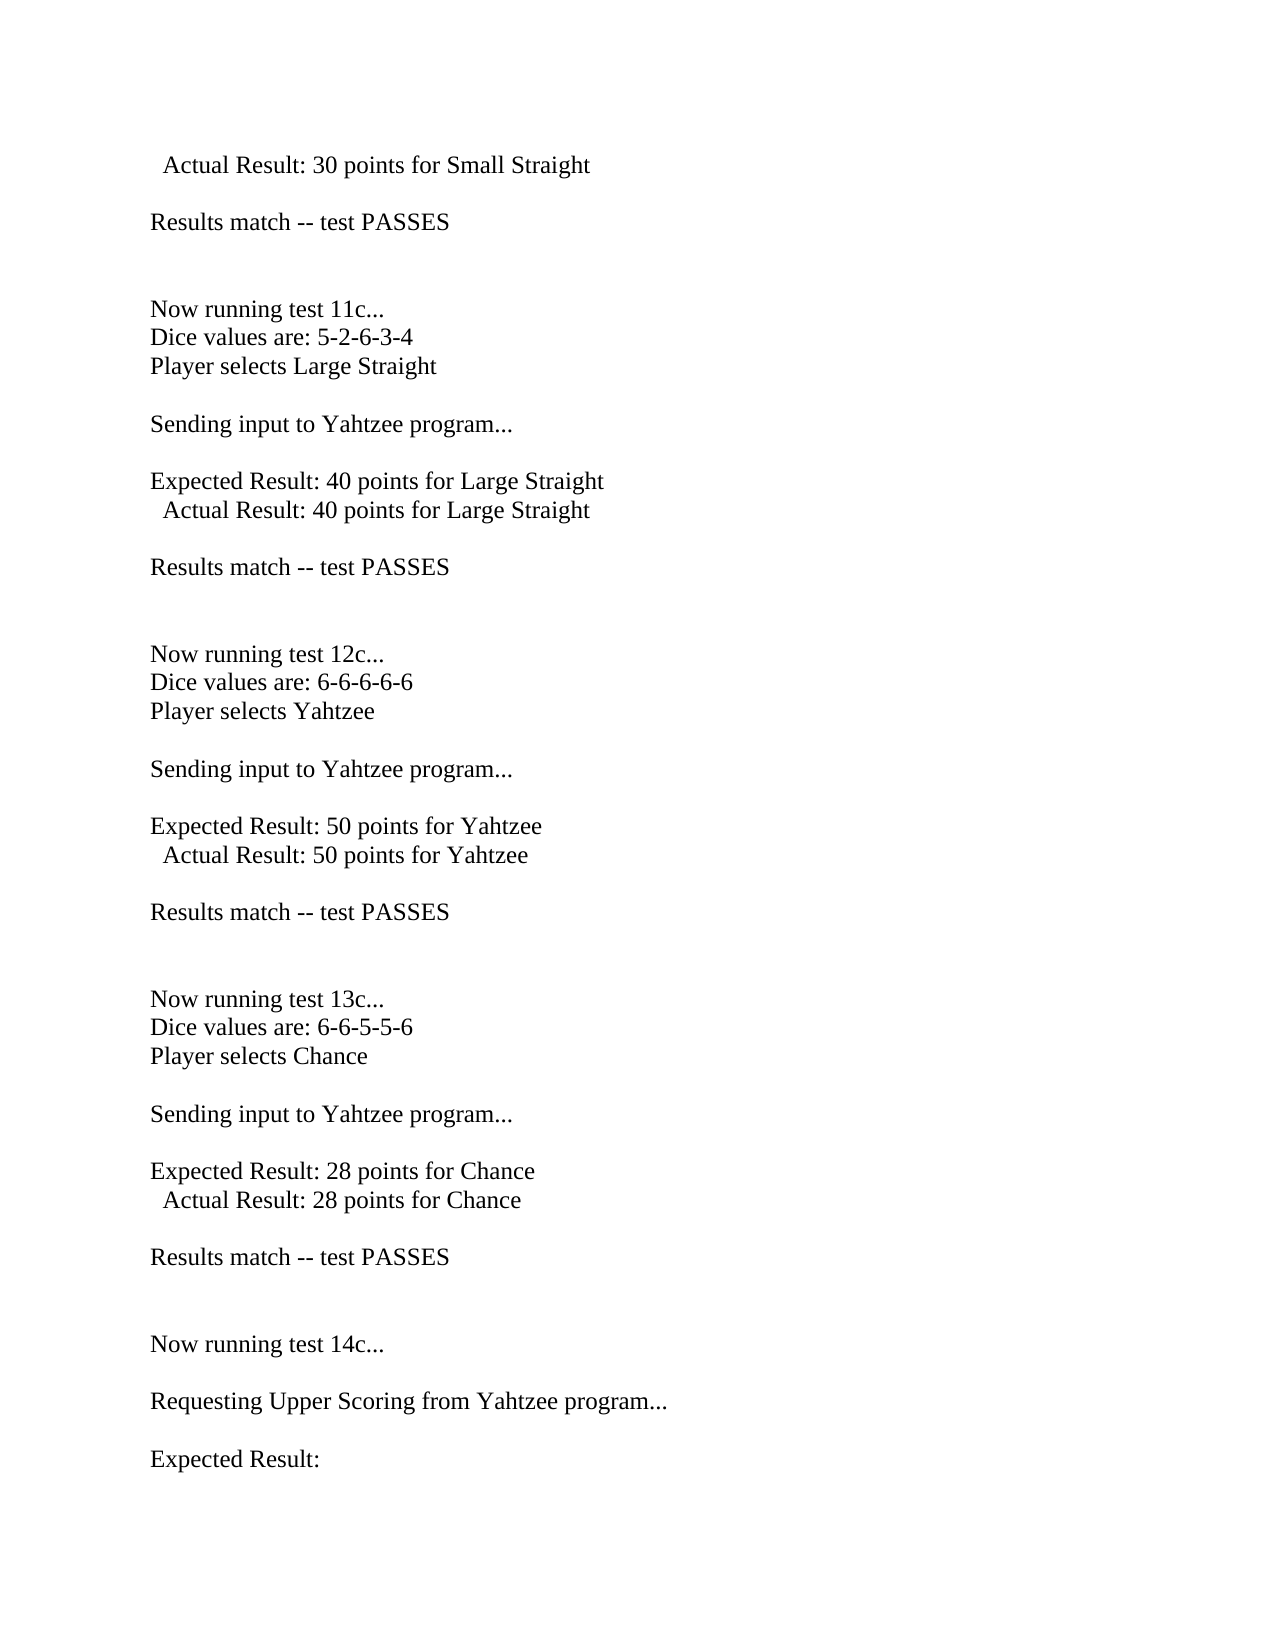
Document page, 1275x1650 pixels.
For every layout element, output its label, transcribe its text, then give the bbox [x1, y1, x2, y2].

text Now running test 14c... [150, 1329, 1125, 1357]
text Results match -- test PASSES [150, 897, 1125, 926]
text Actual Result: 30 points for Small Straight [150, 150, 1125, 179]
text Dice values are: 6-6-6-6-6 [150, 667, 1125, 696]
text Actual Result: 40 points for Large Straight [150, 495, 1125, 524]
text Sending input to Yahtzee program... [150, 754, 1125, 782]
text Expected Result: 40 points for Large Straight [150, 466, 1125, 495]
text Expected Result: 28 points for Chance [150, 1156, 1125, 1185]
text Sending input to Yahtzee program... [150, 409, 1125, 437]
text Results match -- test PASSES [150, 207, 1125, 236]
text Player selects Yahtzee [150, 696, 1125, 725]
text Actual Result: 50 points for Yahtzee [150, 840, 1125, 869]
text Actual Result: 28 points for Chance [150, 1185, 1125, 1214]
text Requesting Upper Scoring from Yahtzee program... [150, 1386, 1125, 1415]
text Dice values are: 5-2-6-3-4 [150, 322, 1125, 351]
text Expected Result: [150, 1444, 1125, 1472]
text Results match -- test PASSES [150, 552, 1125, 581]
text Now running test 13c... [150, 984, 1125, 1012]
text Now running test 11c... [150, 294, 1125, 322]
text Player selects Large Straight [150, 351, 1125, 380]
text Sending input to Yahtzee program... [150, 1099, 1125, 1127]
text Results match -- test PASSES [150, 1242, 1125, 1271]
text Player selects Chance [150, 1041, 1125, 1070]
text Dice values are: 6-6-5-5-6 [150, 1012, 1125, 1041]
text Now running test 12c... [150, 639, 1125, 667]
text Expected Result: 50 points for Yahtzee [150, 811, 1125, 840]
